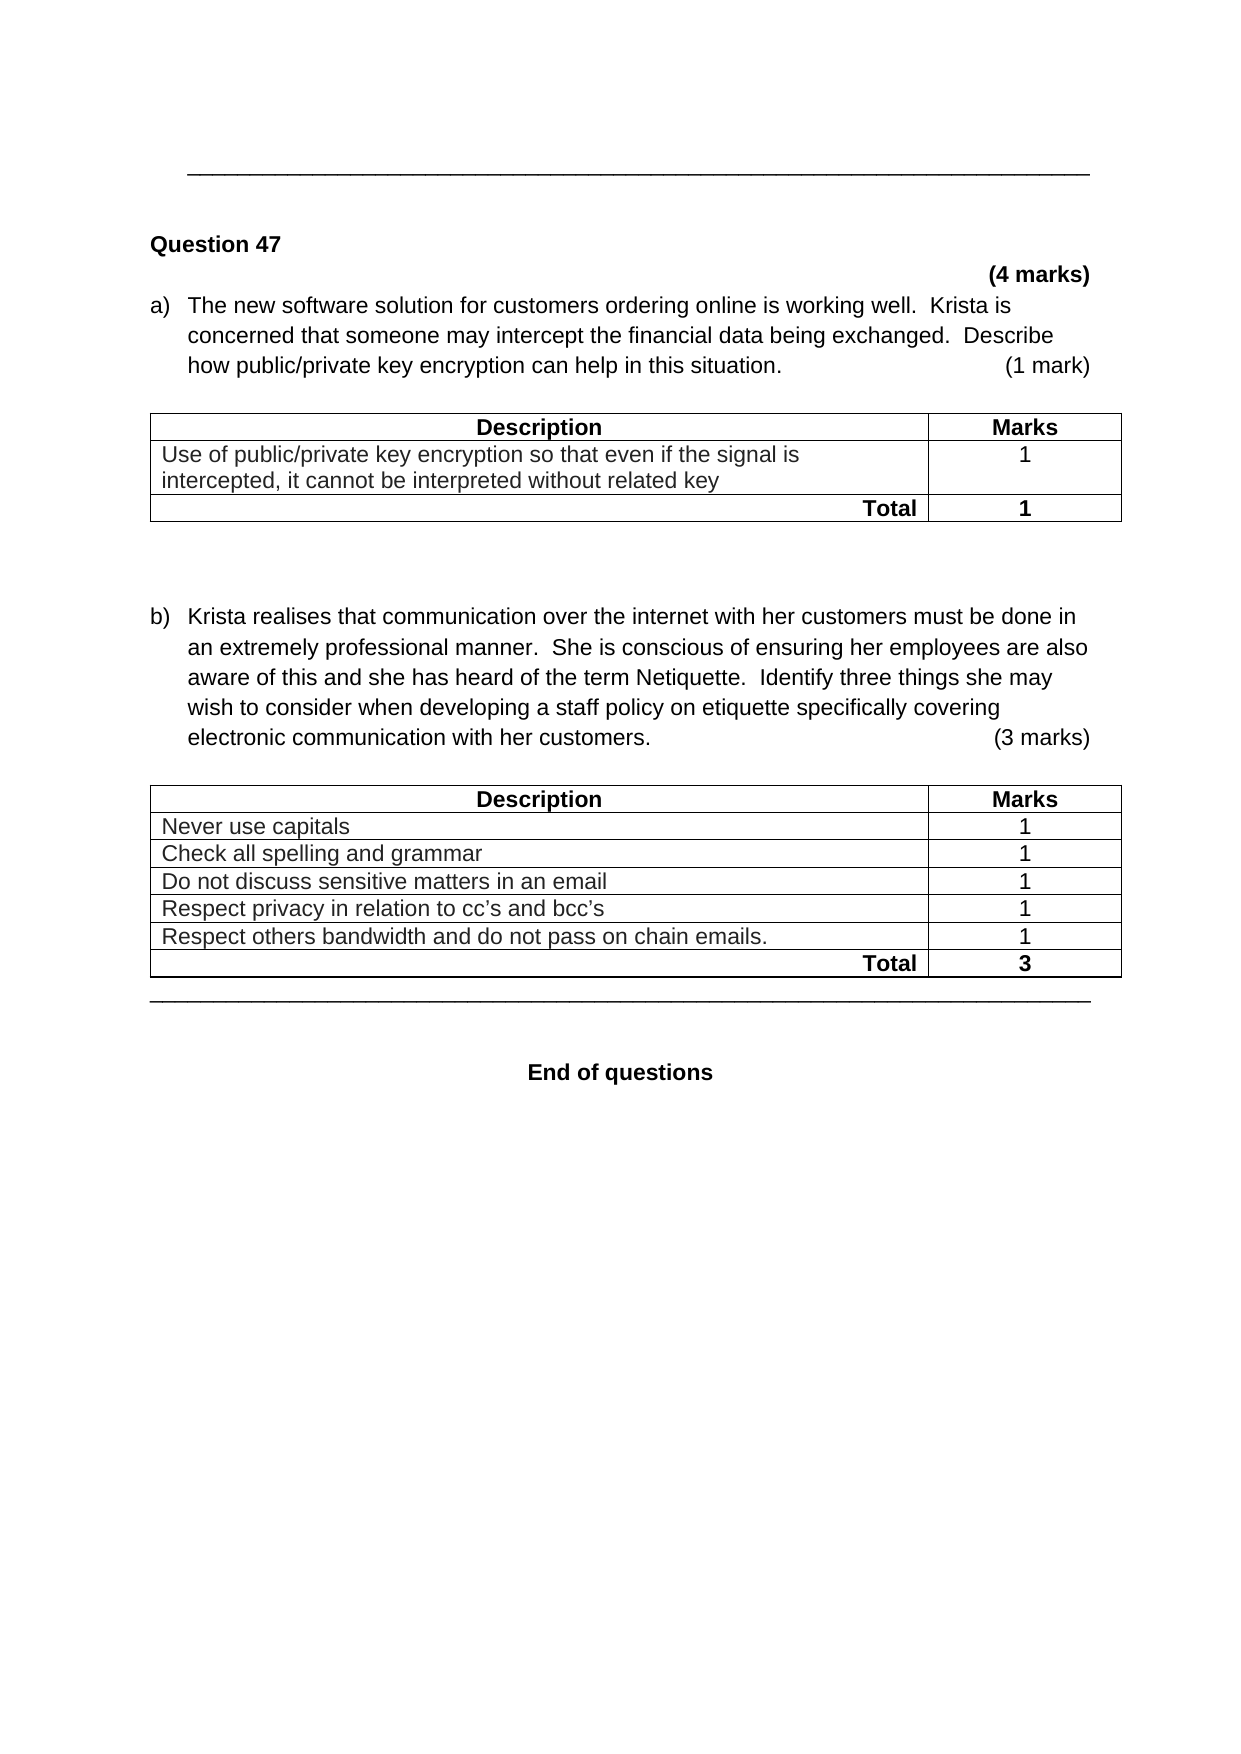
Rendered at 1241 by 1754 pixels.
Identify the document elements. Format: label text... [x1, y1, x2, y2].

table_cell 1 [929, 923, 1121, 949]
table_cell 1 [929, 495, 1121, 521]
table_cell 3 [929, 950, 1121, 976]
table_cell 1 [929, 895, 1121, 922]
list The new software solution for customers ordering online is working well. Krista is concerned that someone may intercept the financial data being exchanged. Describe how public/private key encryption can help in this situation. (1 mark) [150, 292, 1090, 378]
table_cell Use of public/private key encryption so that even if the signal is intercepted, it cannot be interpreted without related key [151, 441, 928, 494]
text (4 marks) [150, 261, 1090, 288]
table_cell Do not discuss sensitive matters in an email [151, 868, 928, 894]
table_cell Respect privacy in relation to cc’s and bcc’s [151, 895, 928, 922]
table_header Description [151, 786, 928, 812]
text End of questions [150, 1059, 1090, 1085]
table_cell Check all spelling and grammar [151, 840, 928, 867]
list Krista realises that communication over the internet with her customers must be done in an extremely professional manner. She is conscious of ensuring her employees are also aware of this and she has heard of the term Netiquette. Identify three things she may wish to consider when developing a staff policy on etiquette specifically covering electronic communication with her customers. (3 marks) [150, 603, 1090, 751]
table_cell Never use capitals [151, 813, 928, 839]
text Question 47 [150, 231, 1090, 258]
table_header Description [151, 414, 928, 440]
table_cell Respect others bandwidth and do not pass on chain emails. [151, 923, 928, 949]
table_cell 1 [929, 813, 1121, 839]
table_cell Total [151, 950, 928, 976]
table_header Marks [929, 414, 1121, 440]
table_cell Total [151, 495, 928, 521]
table_cell 1 [929, 441, 1121, 494]
table_cell 1 [929, 868, 1121, 894]
table_header Marks [929, 786, 1121, 812]
table_cell 1 [929, 840, 1121, 867]
